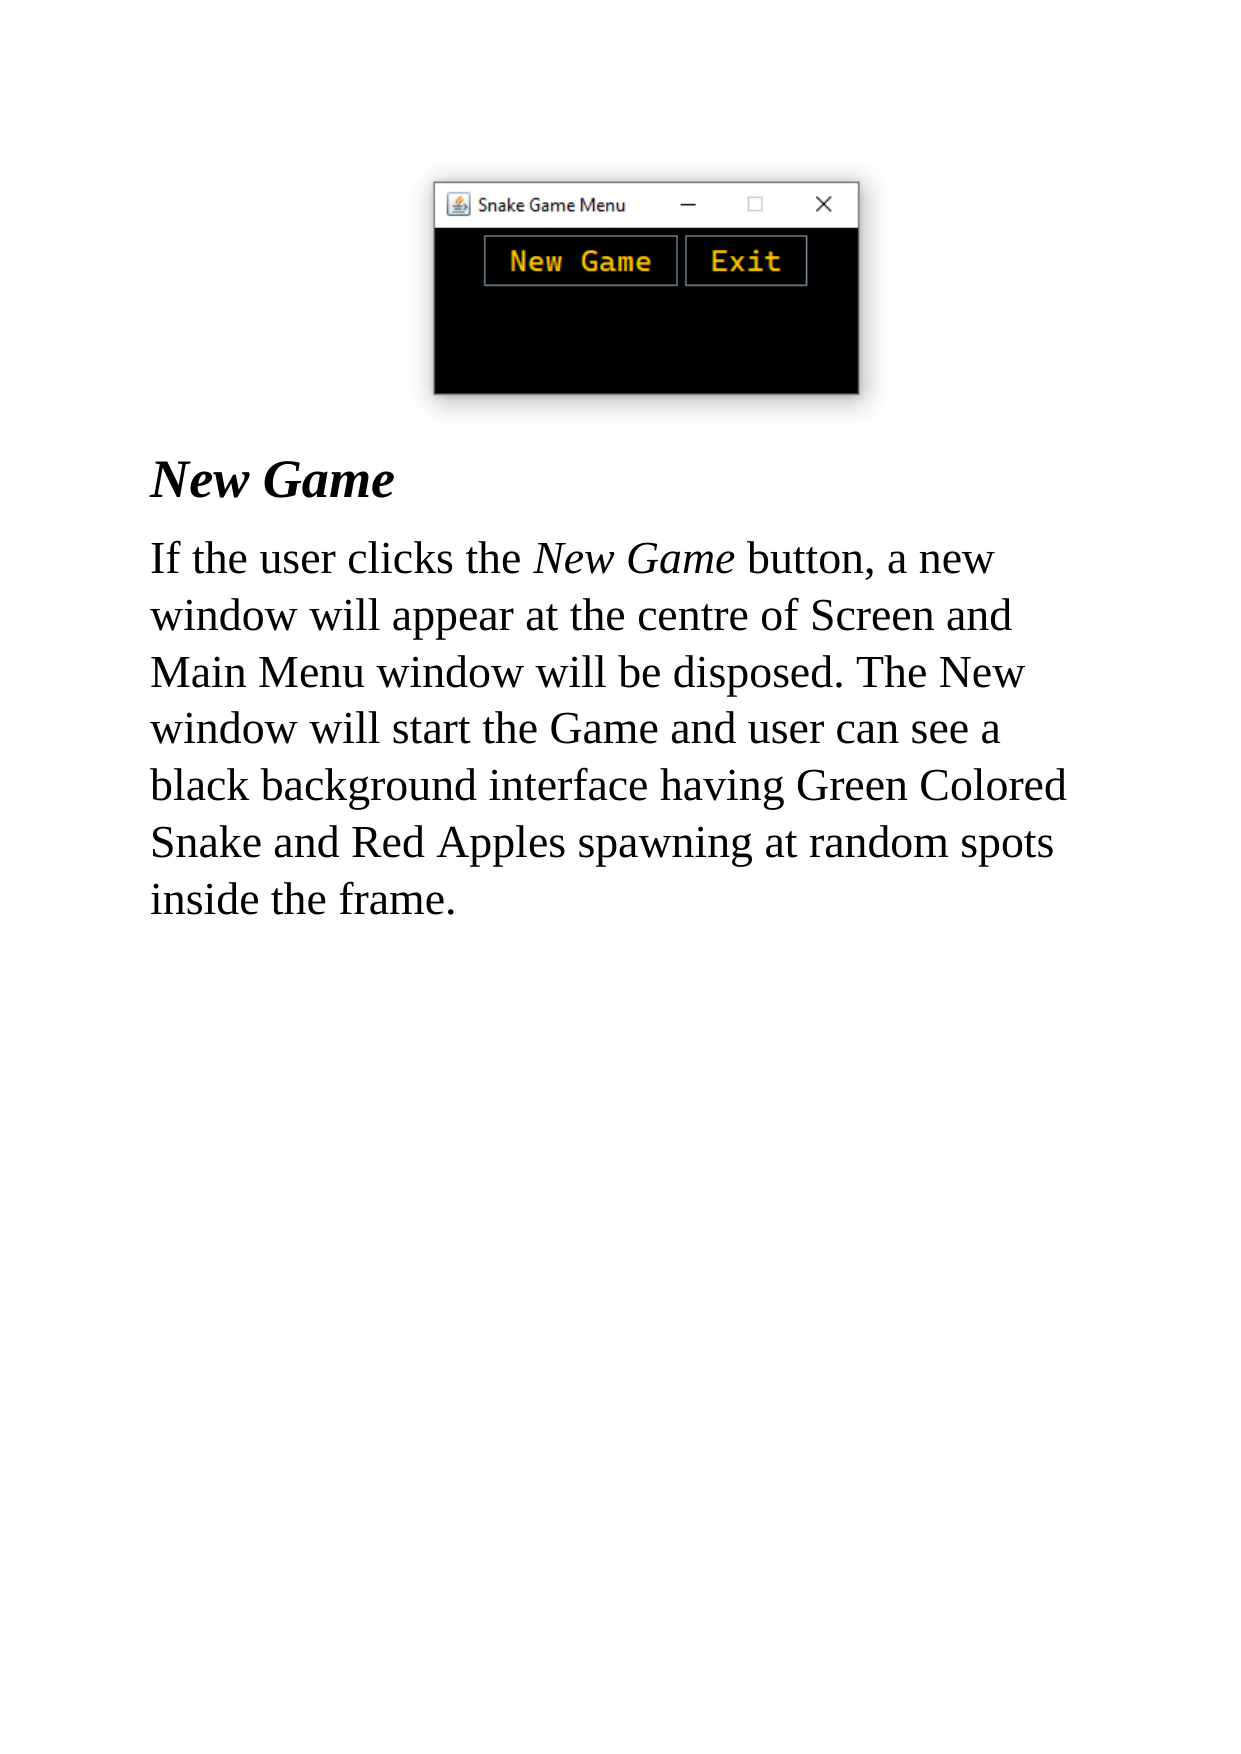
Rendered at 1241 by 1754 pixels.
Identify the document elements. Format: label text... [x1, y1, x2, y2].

text New Game [150, 447, 1090, 509]
text If the user clicks the New Game button, a new window will appear at the centre of Screen and Main Menu window will be disposed. The New window will start the Game and user can see a black background interface having Green Colored Snake and Red Apples spawning at random spots inside the frame. [150, 531, 1090, 924]
picture [387, 150, 891, 428]
